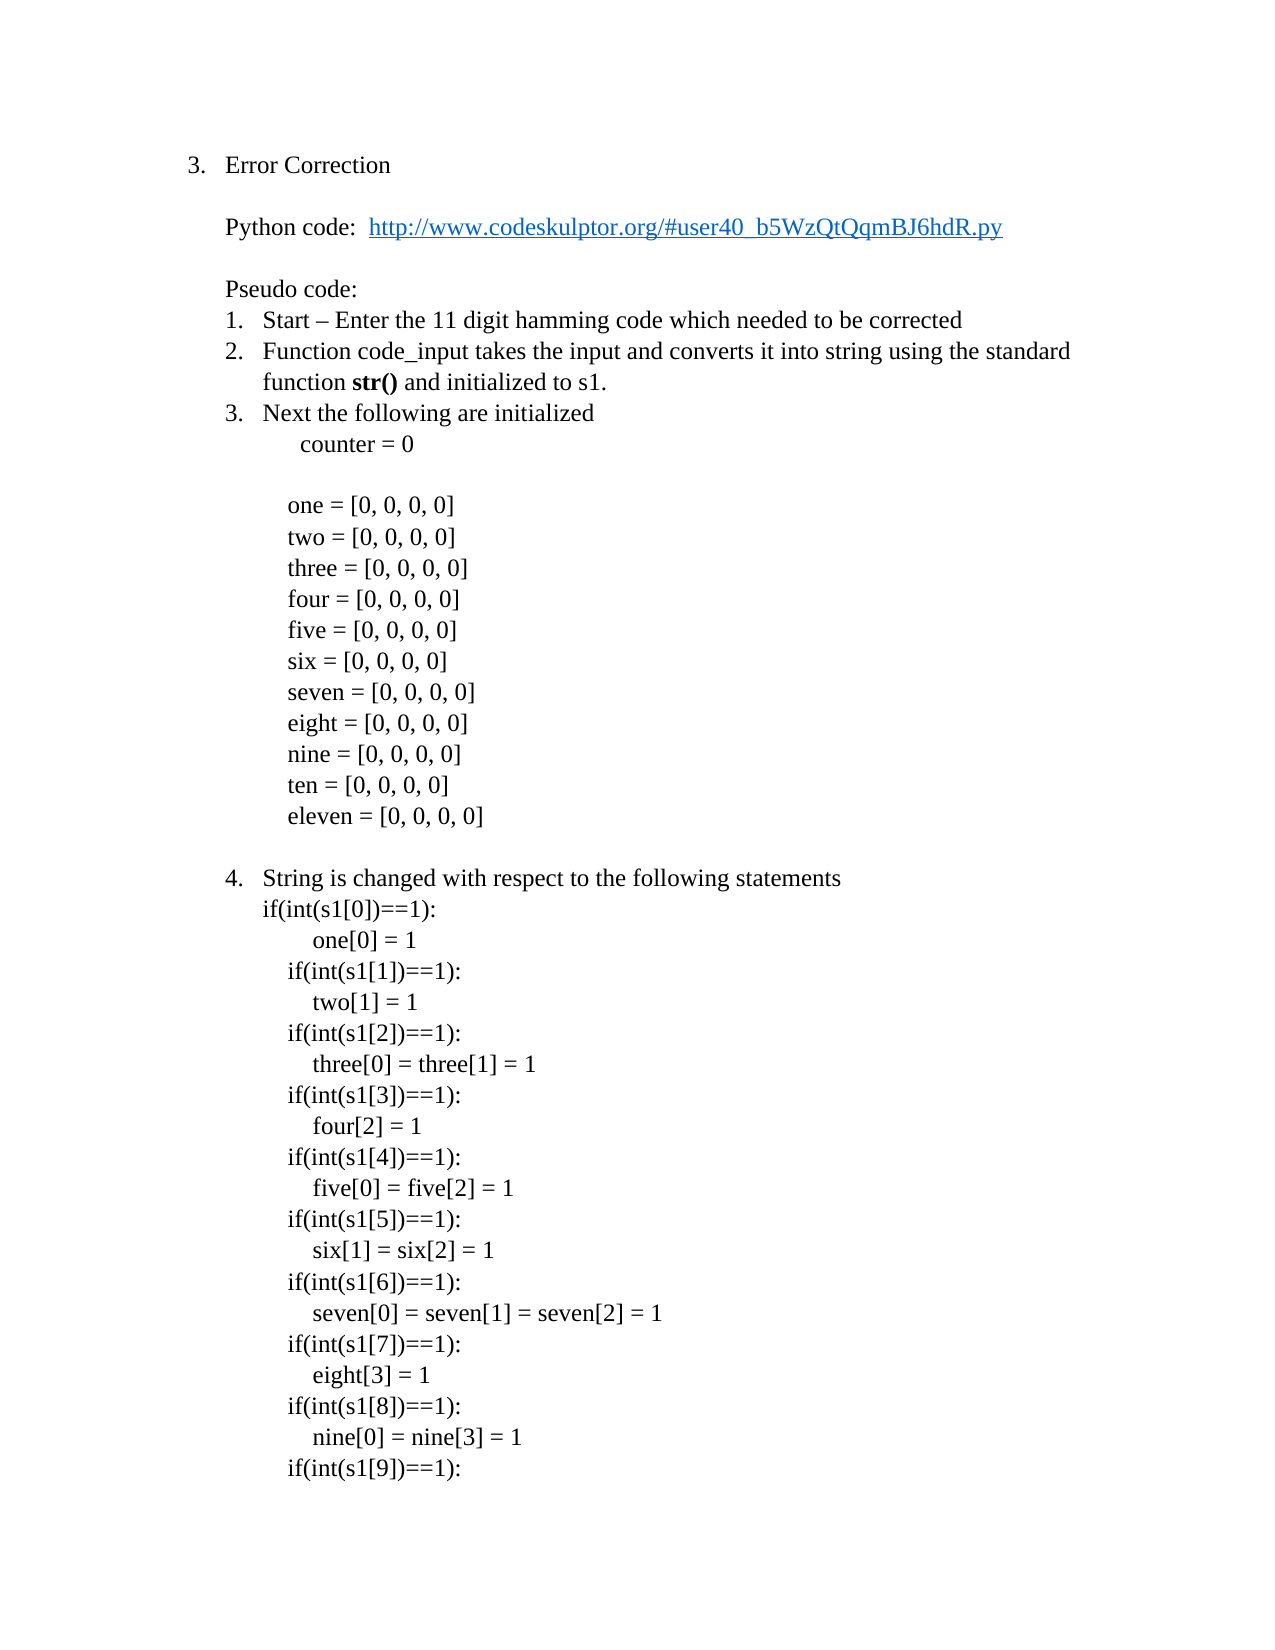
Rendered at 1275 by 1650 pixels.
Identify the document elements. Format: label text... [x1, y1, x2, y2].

list Pseudo code: [225, 274, 1125, 303]
list three = [0, 0, 0, 0] [262, 553, 1125, 581]
list if(int(s1[6])==1): [262, 1267, 1125, 1295]
list eight[3] = 1 [262, 1360, 1125, 1388]
list if(int(s1[8])==1): [262, 1391, 1125, 1419]
list if(int(s1[1])==1): [262, 956, 1125, 985]
list four[2] = 1 [262, 1111, 1125, 1140]
list if(int(s1[3])==1): [262, 1080, 1125, 1109]
list two = [0, 0, 0, 0] [262, 522, 1125, 550]
list if(int(s1[0])==1): [262, 894, 1125, 923]
list Python code: http://www.codeskulptor.org/#user40_b5WzQtQqmBJ6hdR.py [225, 212, 1125, 241]
list six = [0, 0, 0, 0] [262, 646, 1125, 674]
list seven[0] = seven[1] = seven[2] = 1 [262, 1298, 1125, 1326]
list String is changed with respect to the following statements [225, 863, 1125, 892]
list seven = [0, 0, 0, 0] [262, 677, 1125, 706]
list if(int(s1[2])==1): [262, 1018, 1125, 1047]
list Function code_input takes the input and converts it into string using the standard function str() and initialized to s1. [225, 336, 1125, 396]
list six[1] = six[2] = 1 [262, 1236, 1125, 1264]
list nine = [0, 0, 0, 0] [262, 739, 1125, 768]
list if(int(s1[5])==1): [262, 1204, 1125, 1233]
list counter = 0 [262, 429, 1125, 458]
list Error Correction [187, 150, 1125, 179]
list eleven = [0, 0, 0, 0] [262, 801, 1125, 830]
list four = [0, 0, 0, 0] [262, 584, 1125, 612]
list one[0] = 1 [262, 925, 1125, 954]
list five[0] = five[2] = 1 [262, 1173, 1125, 1202]
list if(int(s1[9])==1): [262, 1453, 1125, 1482]
list Start – Enter the 11 digit hamming code which needed to be corrected [225, 305, 1125, 334]
list ten = [0, 0, 0, 0] [262, 770, 1125, 799]
list Next the following are initialized [225, 398, 1125, 427]
list three[0] = three[1] = 1 [262, 1049, 1125, 1078]
list if(int(s1[4])==1): [262, 1142, 1125, 1171]
list eight = [0, 0, 0, 0] [262, 708, 1125, 737]
list if(int(s1[7])==1): [262, 1329, 1125, 1357]
list nine[0] = nine[3] = 1 [262, 1422, 1125, 1451]
list two[1] = 1 [262, 987, 1125, 1016]
list five = [0, 0, 0, 0] [262, 615, 1125, 643]
list one = [0, 0, 0, 0] [262, 491, 1125, 519]
